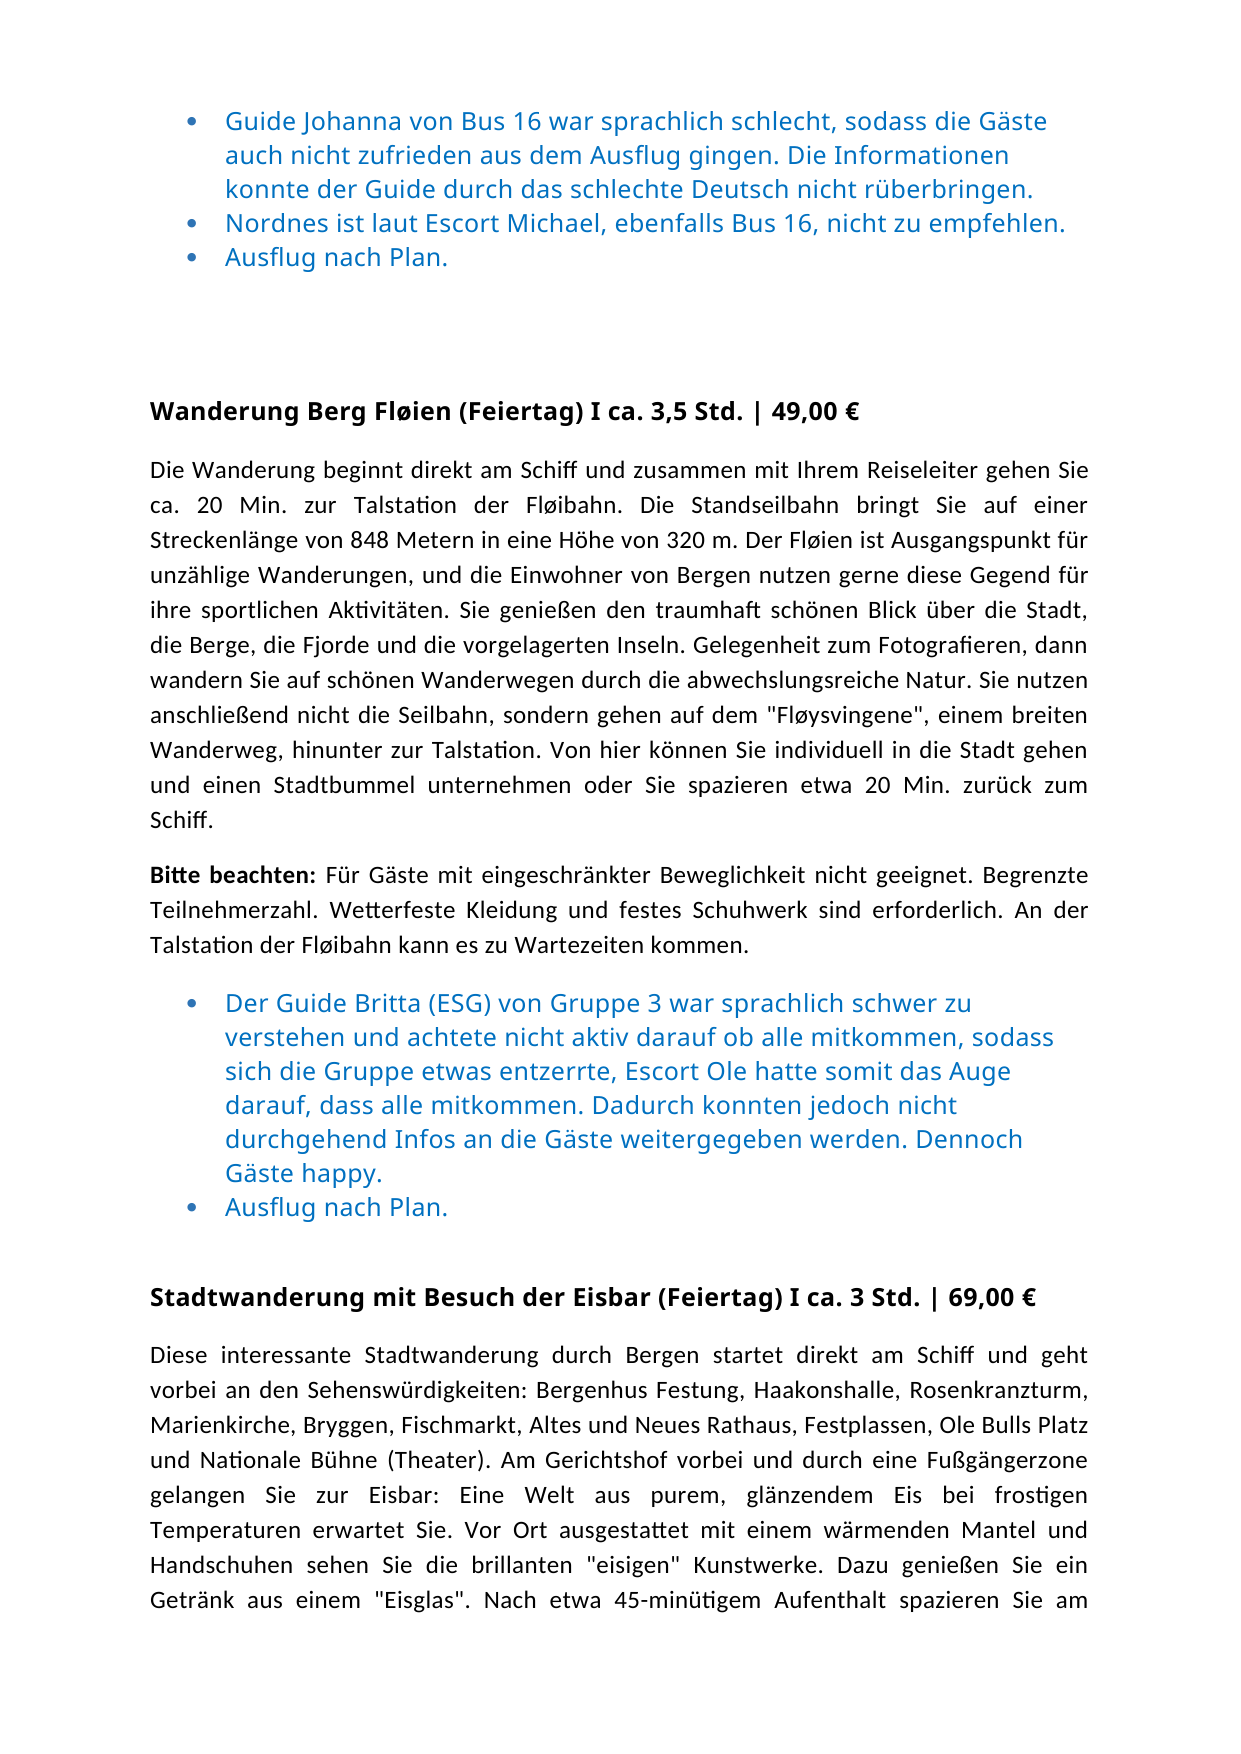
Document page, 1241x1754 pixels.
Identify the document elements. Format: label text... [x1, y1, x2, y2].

text Bitte beachten: Für Gäste mit eingeschränkter Beweglichkeit nicht geeignet. Begrenzte Teilnehmerzahl. Wetterfeste Kleidung und festes Schuhwerk sind erforderlich. An der Talstation der Fløibahn kann es zu Wartezeiten kommen. [150, 859, 1090, 960]
text Die Wanderung beginnt direkt am Schiff und zusammen mit Ihrem Reiseleiter gehen Sie ca. 20 Min. zur Talstation der Fløibahn. Die Standseilbahn bringt Sie auf einer Streckenlänge von 848 Metern in eine Höhe von 320 m. Der Fløien ist Ausgangspunkt für unzählige Wanderungen, und die Einwohner von Bergen nutzen gerne diese Gegend für ihre sportlichen Aktivitäten. Sie genießen den traumhaft schönen Blick über die Stadt, die Berge, die Fjorde und die vorgelagerten Inseln. Gelegenheit zum Fotografieren, dann wandern Sie auf schönen Wanderwegen durch die abwechslungsreiche Natur. Sie nutzen anschließend nicht die Seilbahn, sondern gehen auf dem "Fløysvingene", einem breiten Wanderweg, hinunter zur Talstation. Von hier können Sie individuell in die Stadt gehen und einen Stadtbummel unternehmen oder Sie spazieren etwa 20 Min. zurück zum Schiff. [150, 454, 1090, 834]
list Ausflug nach Plan. [187, 240, 1090, 274]
list Nordnes ist laut Escort Michael, ebenfalls Bus 16, nicht zu empfehlen. [187, 206, 1090, 240]
list Der Guide Britta (ESG) von Gruppe 3 war sprachlich schwer zu verstehen und achtete nicht aktiv darauf ob alle mitkommen, sodass sich die Gruppe etwas entzerrte, Escort Ole hatte somit das Auge darauf, dass alle mitkommen. Dadurch konnten jedoch nicht durchgehend Infos an die Gäste weitergegeben werden. Dennoch Gäste happy. [187, 985, 1090, 1190]
list Guide Johanna von Bus 16 war sprachlich schlecht, sodass die Gäste auch nicht zufrieden aus dem Ausflug gingen. Die Informationen konnte der Guide durch das schlechte Deutsch nicht rüberbringen. [187, 103, 1090, 206]
text Stadtwanderung mit Besuch der Eisbar (Feiertag) I ca. 3 Std. | 69,00 € [150, 1280, 1090, 1314]
text Wanderung Berg Fløien (Feiertag) I ca. 3,5 Std. | 49,00 € [150, 394, 1090, 428]
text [150, 1340, 1090, 1615]
list Ausflug nach Plan. [187, 1190, 1090, 1224]
